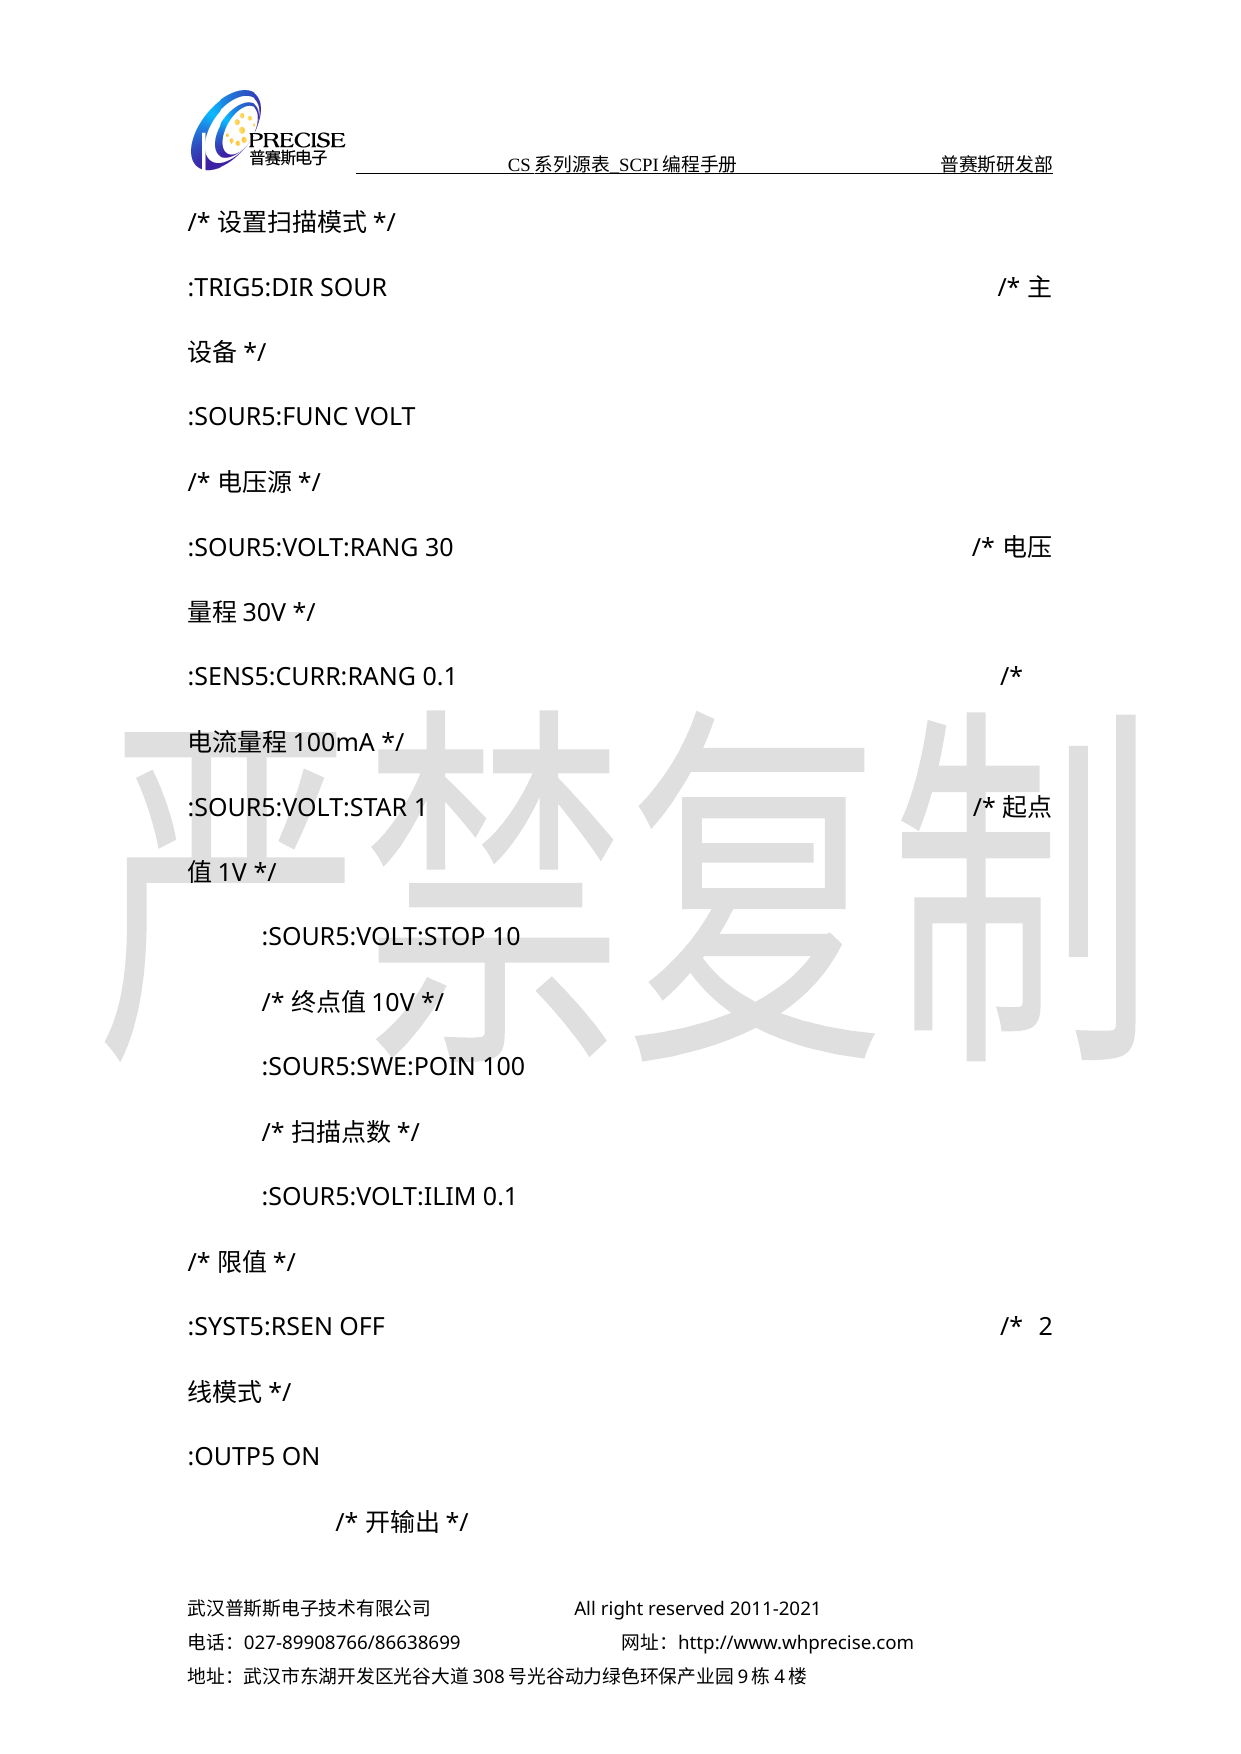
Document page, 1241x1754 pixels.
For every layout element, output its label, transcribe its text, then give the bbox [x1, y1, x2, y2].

picture [187, 88, 356, 172]
text :SYST5:RSEN OFF /* 2线模式 */ [187, 1293, 1053, 1423]
text :SENS5:CURR:RANG 0.1 /* 电流量程100mA */ [187, 643, 1053, 773]
text :SOUR5:VOLT:STOP 10 /* 终点值10V */ [187, 903, 1053, 1033]
text :SOUR5:VOLT:MODE SWE /* 设置扫描模式 */ [187, 188, 1053, 253]
text :TRIG5:DIR SOUR /* 主设备 */ [187, 253, 1053, 383]
text :SOUR5:VOLT:STAR 1 /* 起点值1V */ [187, 773, 1053, 903]
text :SOUR5:FUNC VOLT /* 电压源 */ [187, 383, 1053, 513]
text :SOUR5:VOLT:RANG 30 /* 电压量程30V */ [187, 513, 1053, 643]
text :SOUR5:VOLT:ILIM 0.1 /* 限值 */ [187, 1163, 1053, 1293]
text :OUTP5 ON /* 开输出 */ [187, 1423, 1053, 1553]
text :SOUR5:SWE:POIN 100 /* 扫描点数 */ [187, 1033, 1053, 1163]
